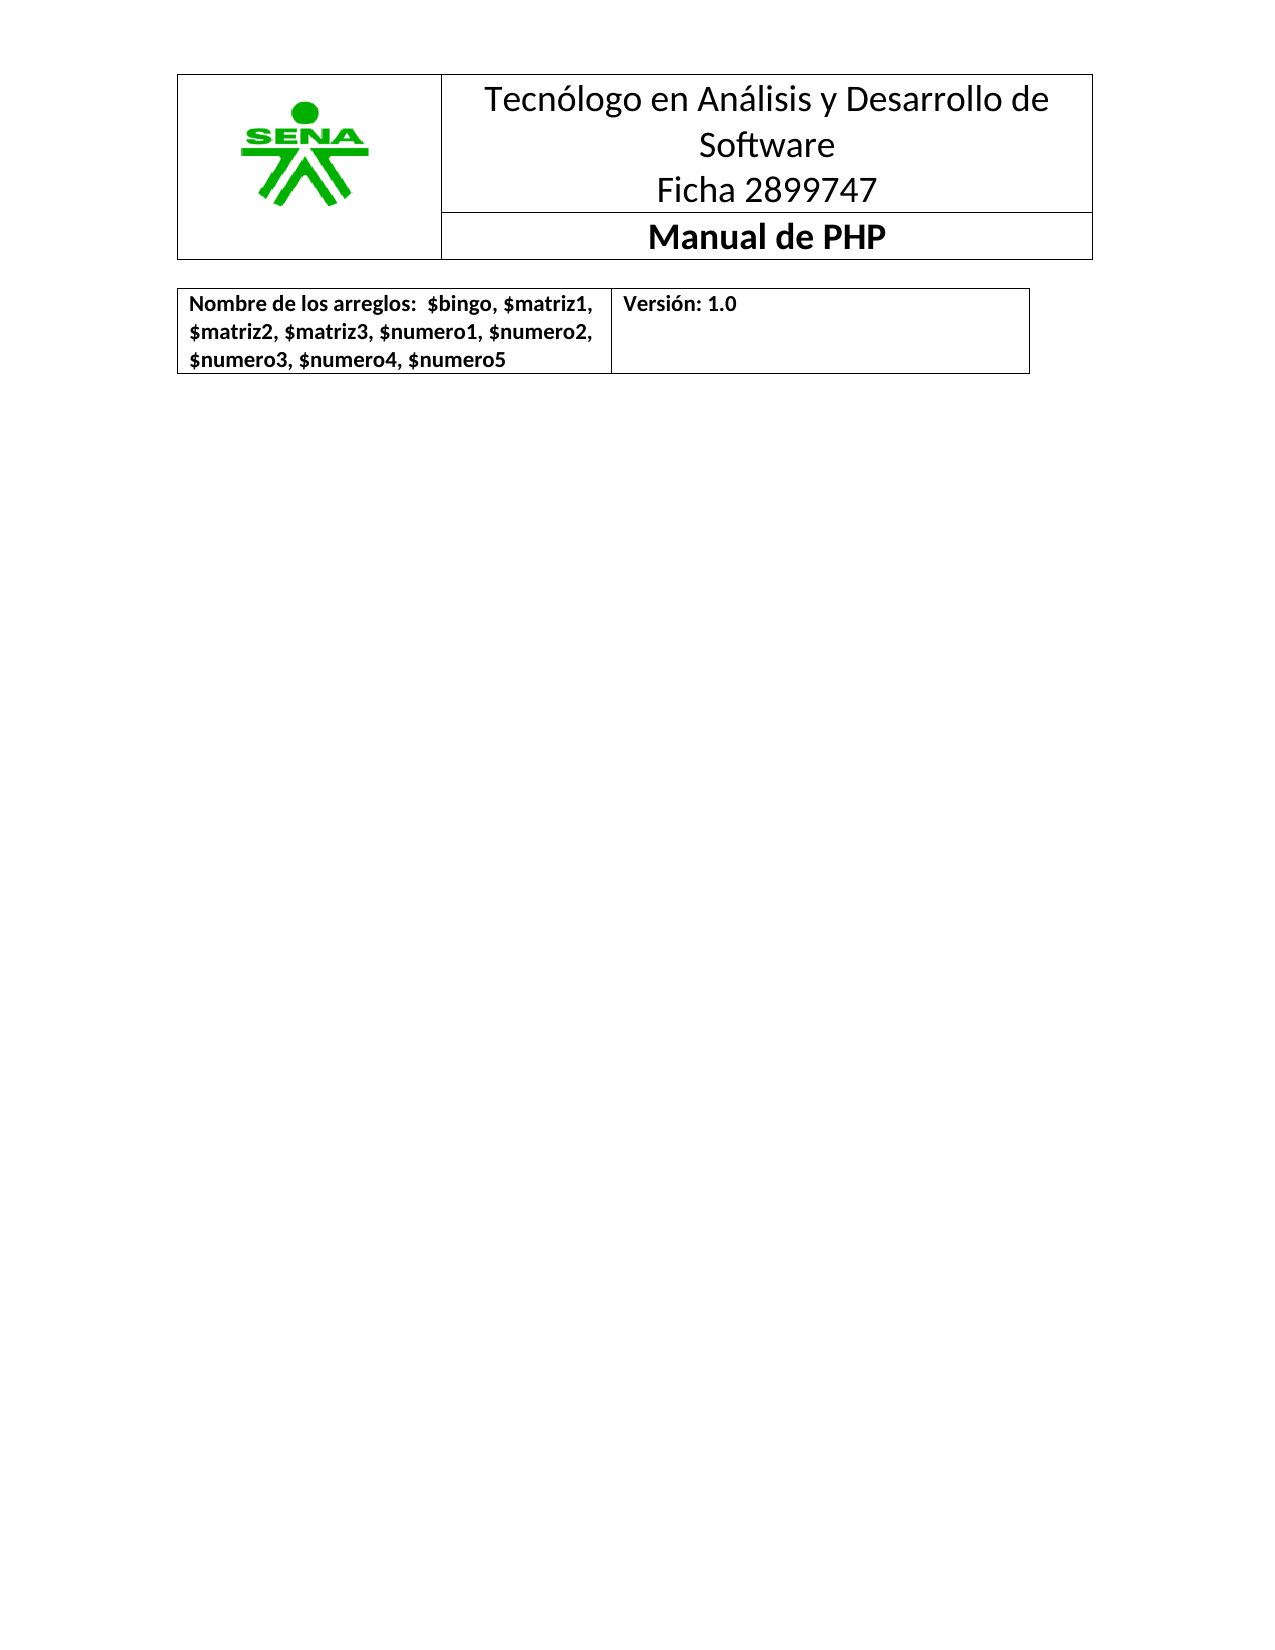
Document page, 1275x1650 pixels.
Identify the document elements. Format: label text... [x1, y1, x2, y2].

table_header Nombre de los arreglos: $bingo, $matriz1, $matriz2, $matriz3, $numero1, $numero2, $numero3, $numero4, $numero5 [178, 289, 611, 373]
picture [223, 92, 383, 220]
table_header Versión: 1.0 [612, 289, 1029, 373]
